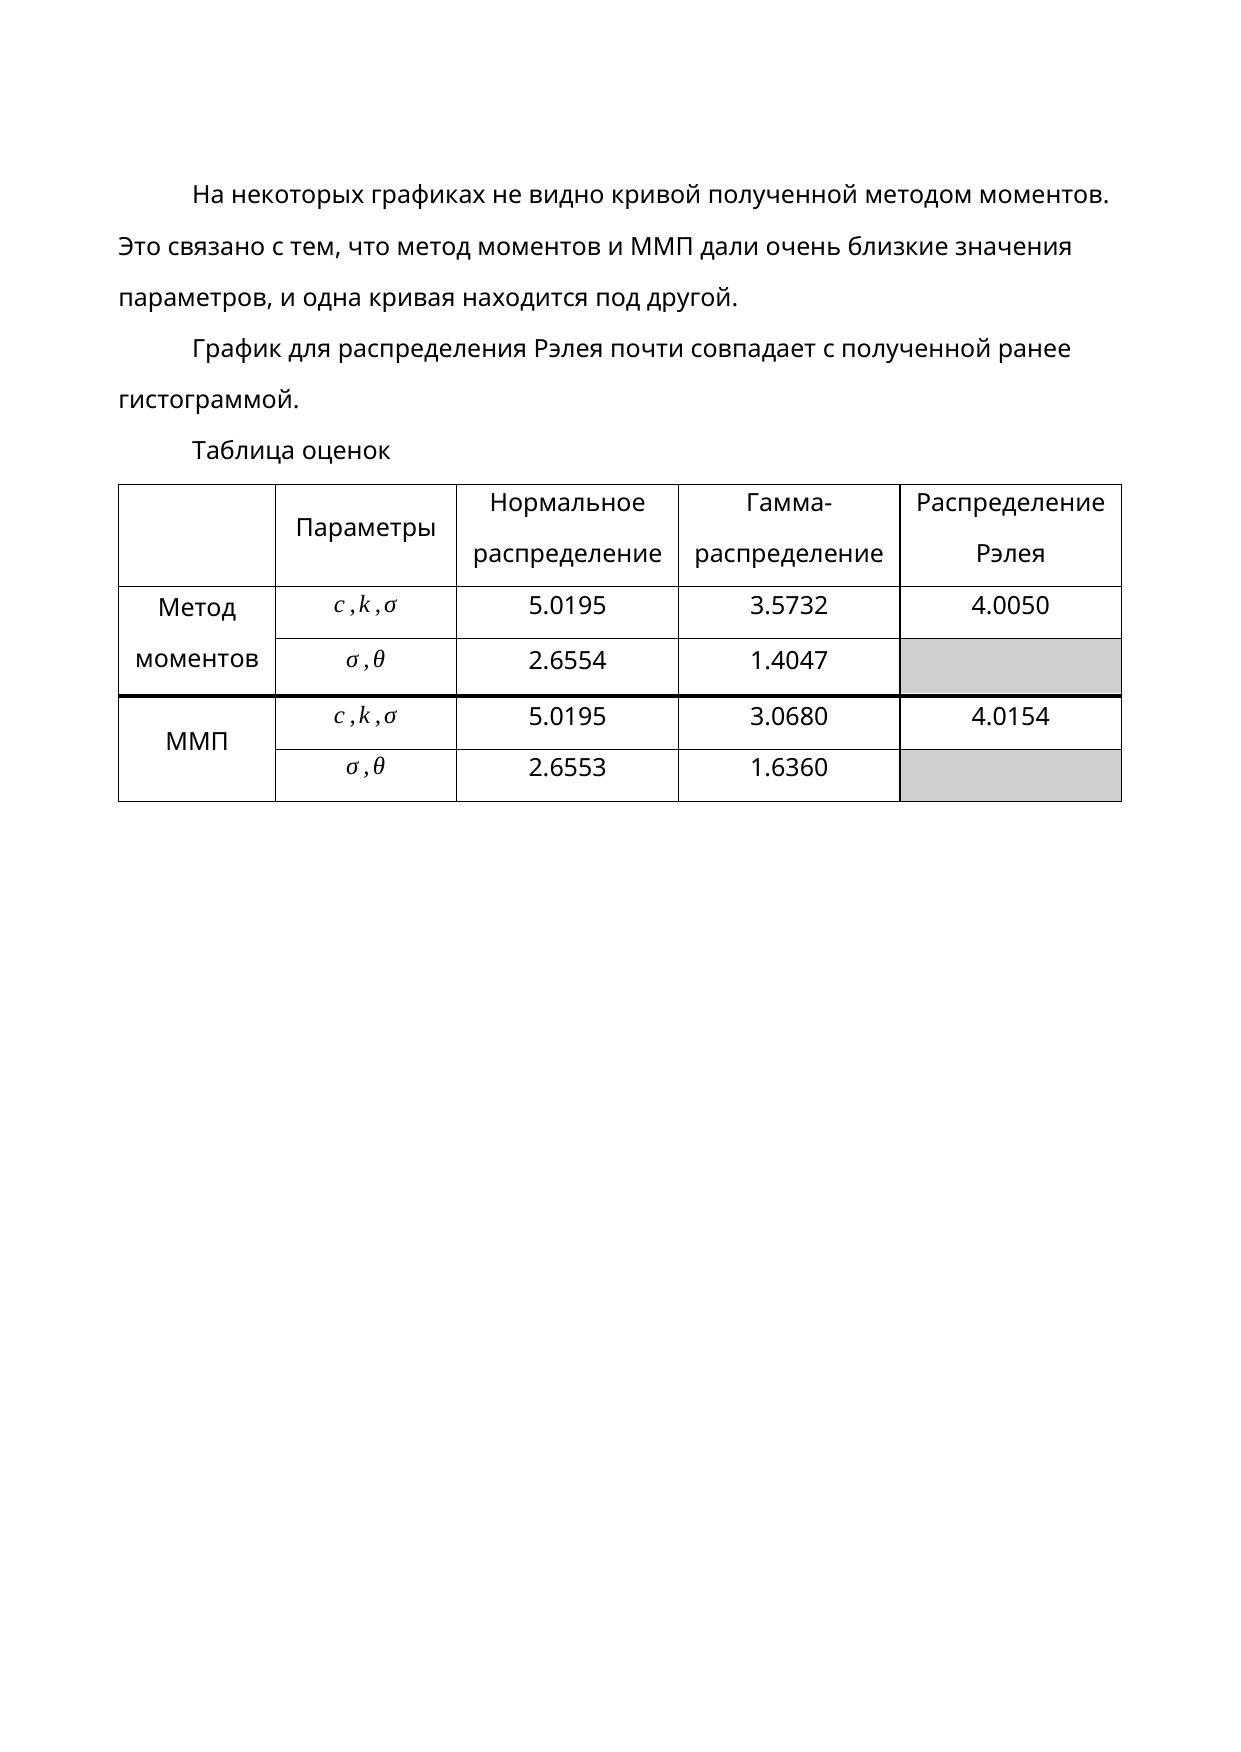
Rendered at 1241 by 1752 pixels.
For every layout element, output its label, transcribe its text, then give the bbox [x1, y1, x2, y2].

table_cell 2.6553 [457, 750, 678, 801]
text На некоторых графиках не видно кривой полученной методом моментов. Это связано с тем, что метод моментов и ММП дали очень близкие значения параметров, и одна кривая находится под другой. [118, 177, 1122, 313]
table_cell [276, 698, 456, 749]
table_cell 5.0195 [457, 698, 678, 749]
table_header Нормальное распределение [457, 485, 678, 586]
table_cell 4.0050 [901, 587, 1121, 638]
table_header Распределение Рэлея [901, 485, 1121, 586]
table_header Параметры [276, 485, 456, 586]
table_cell 1.4047 [679, 639, 899, 693]
table_cell 3.5732 [679, 587, 899, 638]
table_cell 5.0195 [457, 587, 678, 638]
table_cell 3.0680 [679, 698, 899, 749]
table_header [119, 485, 275, 586]
table_cell Метод моментов [119, 587, 275, 693]
table_cell [276, 587, 456, 638]
table_cell [901, 750, 1121, 801]
table_cell 4.0154 [901, 698, 1121, 749]
text Таблица оценок [118, 432, 1122, 466]
table_cell 1.6360 [679, 750, 899, 801]
table_cell ММП [119, 698, 275, 801]
table_cell 2.6554 [457, 639, 678, 693]
table_header Гамма-распределение [679, 485, 899, 586]
table_cell [276, 639, 456, 693]
text График для распределения Рэлея почти совпадает с полученной ранее гистограммой. [118, 330, 1122, 415]
table_cell [276, 750, 456, 801]
table_cell [901, 639, 1121, 693]
